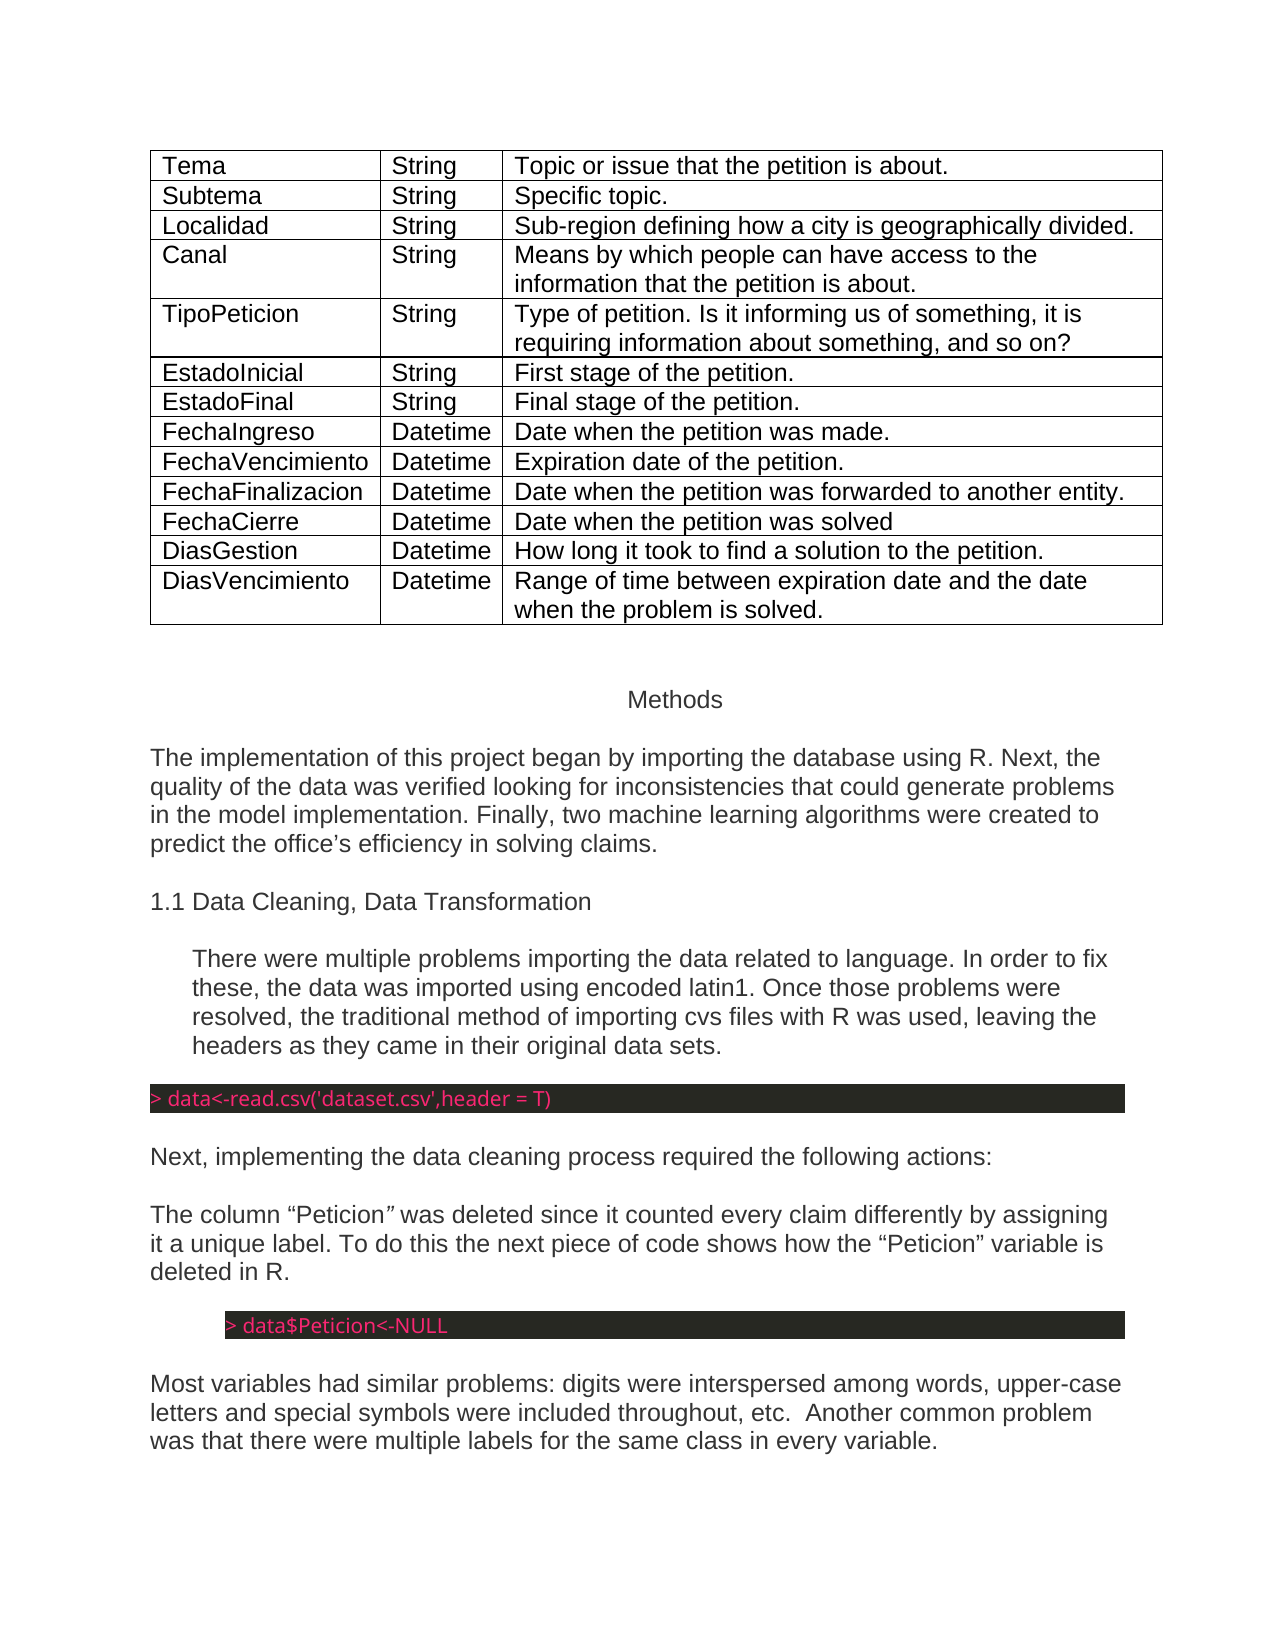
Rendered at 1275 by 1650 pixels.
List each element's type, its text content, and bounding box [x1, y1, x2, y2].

table_cell Range of time between expiration date and the date when the problem is solved. [503, 566, 1162, 623]
text The implementation of this project began by importing the database using R. Next, the quality of the data was verified looking for inconsistencies that could generate problems in the model implementation. Finally, two machine learning algorithms were created to predict the office’s efficiency in solving claims. [150, 743, 1125, 858]
table_cell Type of petition. Is it informing us of something, it is requiring information about something, and so on? [503, 299, 1162, 356]
table_cell EstadoInicial [151, 358, 380, 386]
text The column “Peticion” was deleted since it counted every claim differently by assigning it a unique label. To do this the next piece of code shows how the “Peticion” variable is deleted in R. [150, 1200, 1125, 1286]
table_cell Tema [151, 151, 380, 180]
table_cell String [381, 240, 502, 298]
table_cell Datetime [381, 536, 502, 565]
text > data$Peticion<-NULL [225, 1311, 1125, 1339]
list There were multiple problems importing the data related to language. In order to fix these, the data was imported using encoded latin1. Once those problems were resolved, the traditional method of importing cvs files with R was used, leaving the headers as they came in their original data sets. [192, 944, 1125, 1059]
table_cell FechaVencimiento [151, 447, 380, 476]
table_cell FechaFinalizacion [151, 477, 380, 505]
text Next, implementing the data cleaning process required the following actions: [150, 1142, 1125, 1171]
table_cell String [381, 387, 502, 416]
list Methods [225, 685, 1125, 713]
table_cell Date when the petition was made. [503, 417, 1162, 446]
table_cell String [381, 358, 502, 386]
table_cell Date when the petition was forwarded to another entity. [503, 477, 1162, 505]
table_cell Datetime [381, 477, 502, 505]
table_cell Means by which people can have access to the information that the petition is about. [503, 240, 1162, 298]
table_cell Final stage of the petition. [503, 387, 1162, 416]
table_cell TipoPeticion [151, 299, 380, 356]
table_cell DiasGestion [151, 536, 380, 565]
table_cell DiasVencimiento [151, 566, 380, 623]
table_cell String [381, 151, 502, 180]
table_cell EstadoFinal [151, 387, 380, 416]
table_cell FechaCierre [151, 506, 380, 535]
table_cell Topic or issue that the petition is about. [503, 151, 1162, 180]
table_cell Datetime [381, 506, 502, 535]
table_cell Sub-region defining how a city is geographically divided. [503, 211, 1162, 239]
table_cell String [381, 211, 502, 239]
table_cell Date when the petition was solved [503, 506, 1162, 535]
table_cell Canal [151, 240, 380, 298]
table_cell Datetime [381, 566, 502, 623]
table_cell Datetime [381, 417, 502, 446]
text > data<-read.csv('dataset.csv',header = T) [150, 1084, 1125, 1113]
text Most variables had similar problems: digits were interspersed among words, upper-case letters and special symbols were included throughout, etc. Another common problem was that there were multiple labels for the same class in every variable. [150, 1369, 1125, 1455]
table_cell Specific topic. [503, 181, 1162, 209]
list Data Cleaning, Data Transformation [150, 887, 1125, 916]
table_cell FechaIngreso [151, 417, 380, 446]
table_cell String [381, 299, 502, 356]
table_cell How long it took to find a solution to the petition. [503, 536, 1162, 565]
table_cell String [381, 181, 502, 209]
table_cell Subtema [151, 181, 380, 209]
table_cell First stage of the petition. [503, 358, 1162, 386]
table_cell Datetime [381, 447, 502, 476]
table_cell Localidad [151, 211, 380, 239]
table_cell Expiration date of the petition. [503, 447, 1162, 476]
